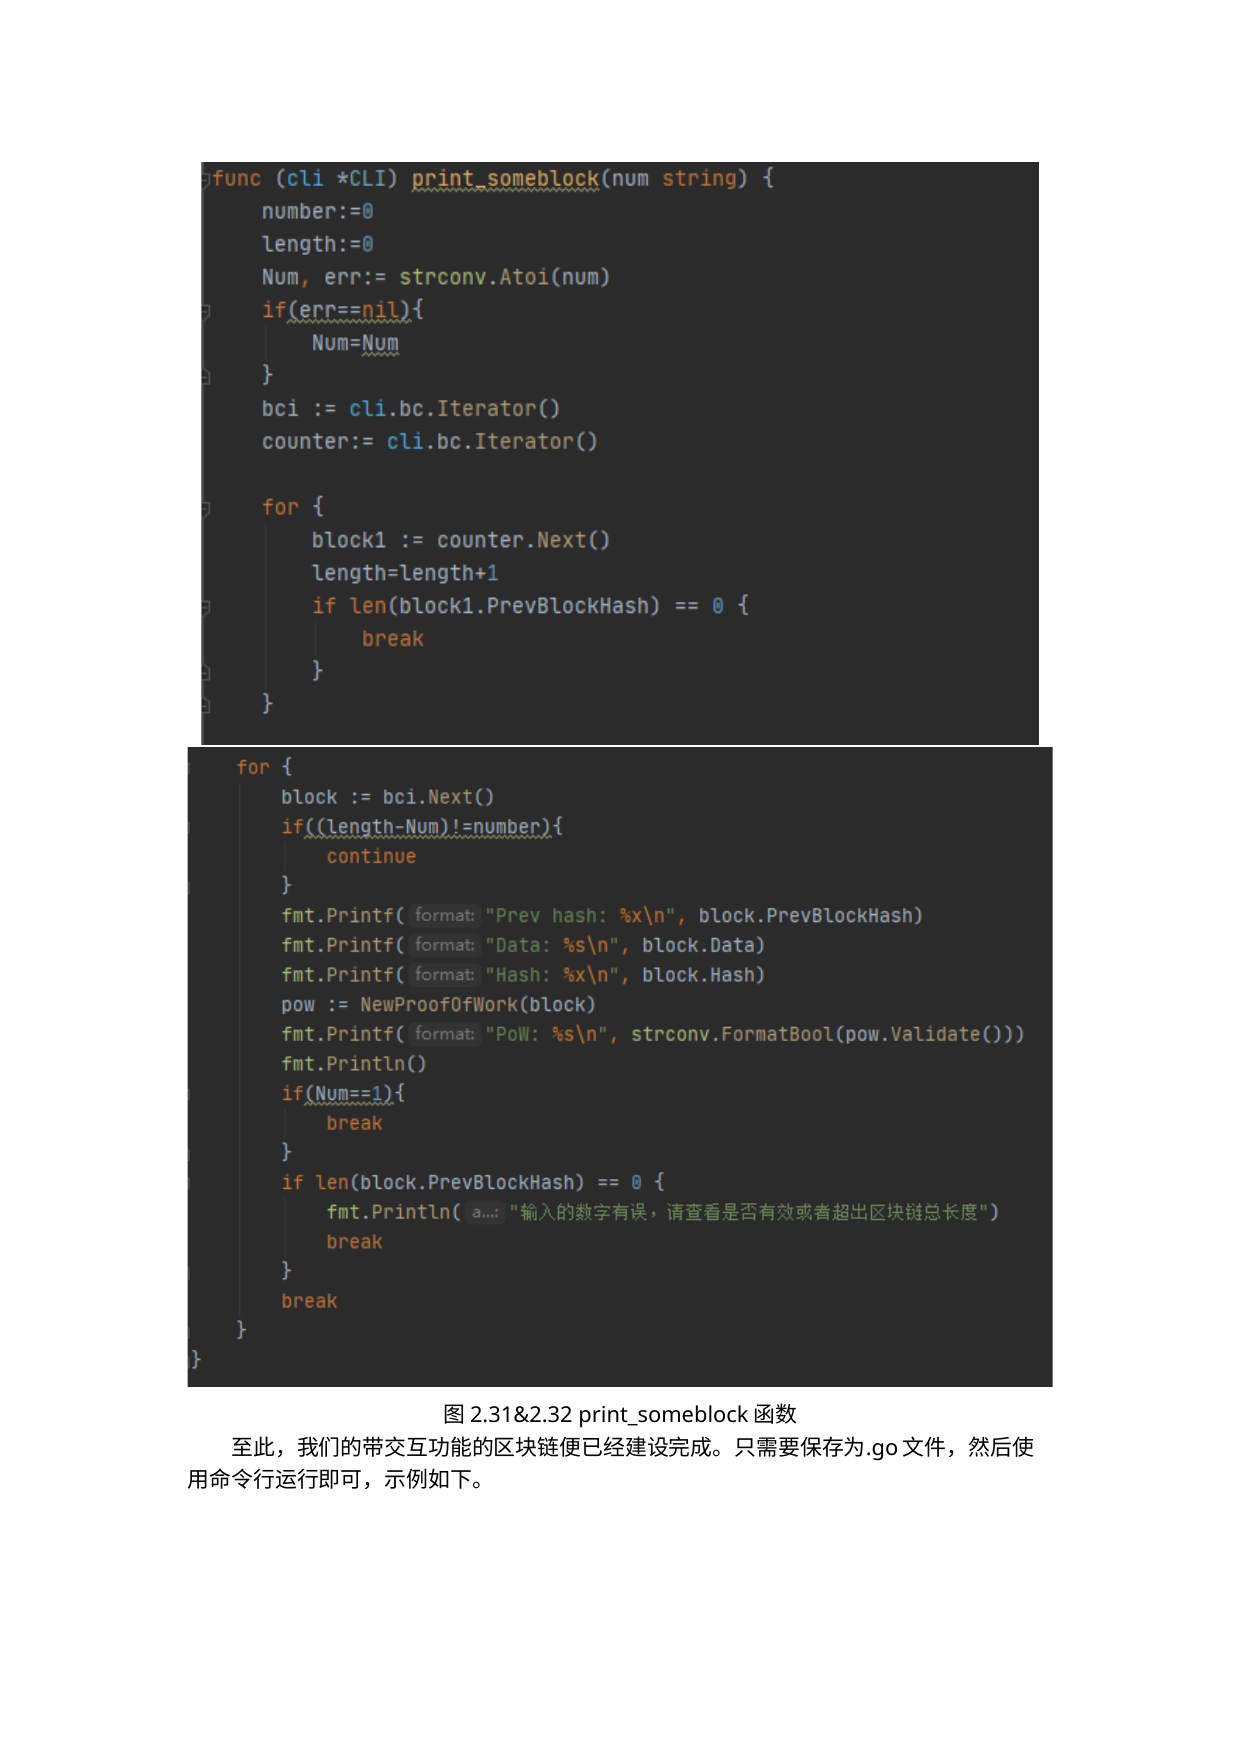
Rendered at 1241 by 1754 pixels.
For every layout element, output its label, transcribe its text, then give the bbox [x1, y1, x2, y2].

picture [201, 162, 1039, 745]
picture [187, 747, 1053, 1387]
text 至此，我们的带交互功能的区块链便已经建设完成。只需要保存为.go文件，然后使用命令行运行即可，示例如下。 [187, 1429, 1053, 1494]
text 图2.31&2.32 print_someblock函数 [187, 1397, 1053, 1429]
